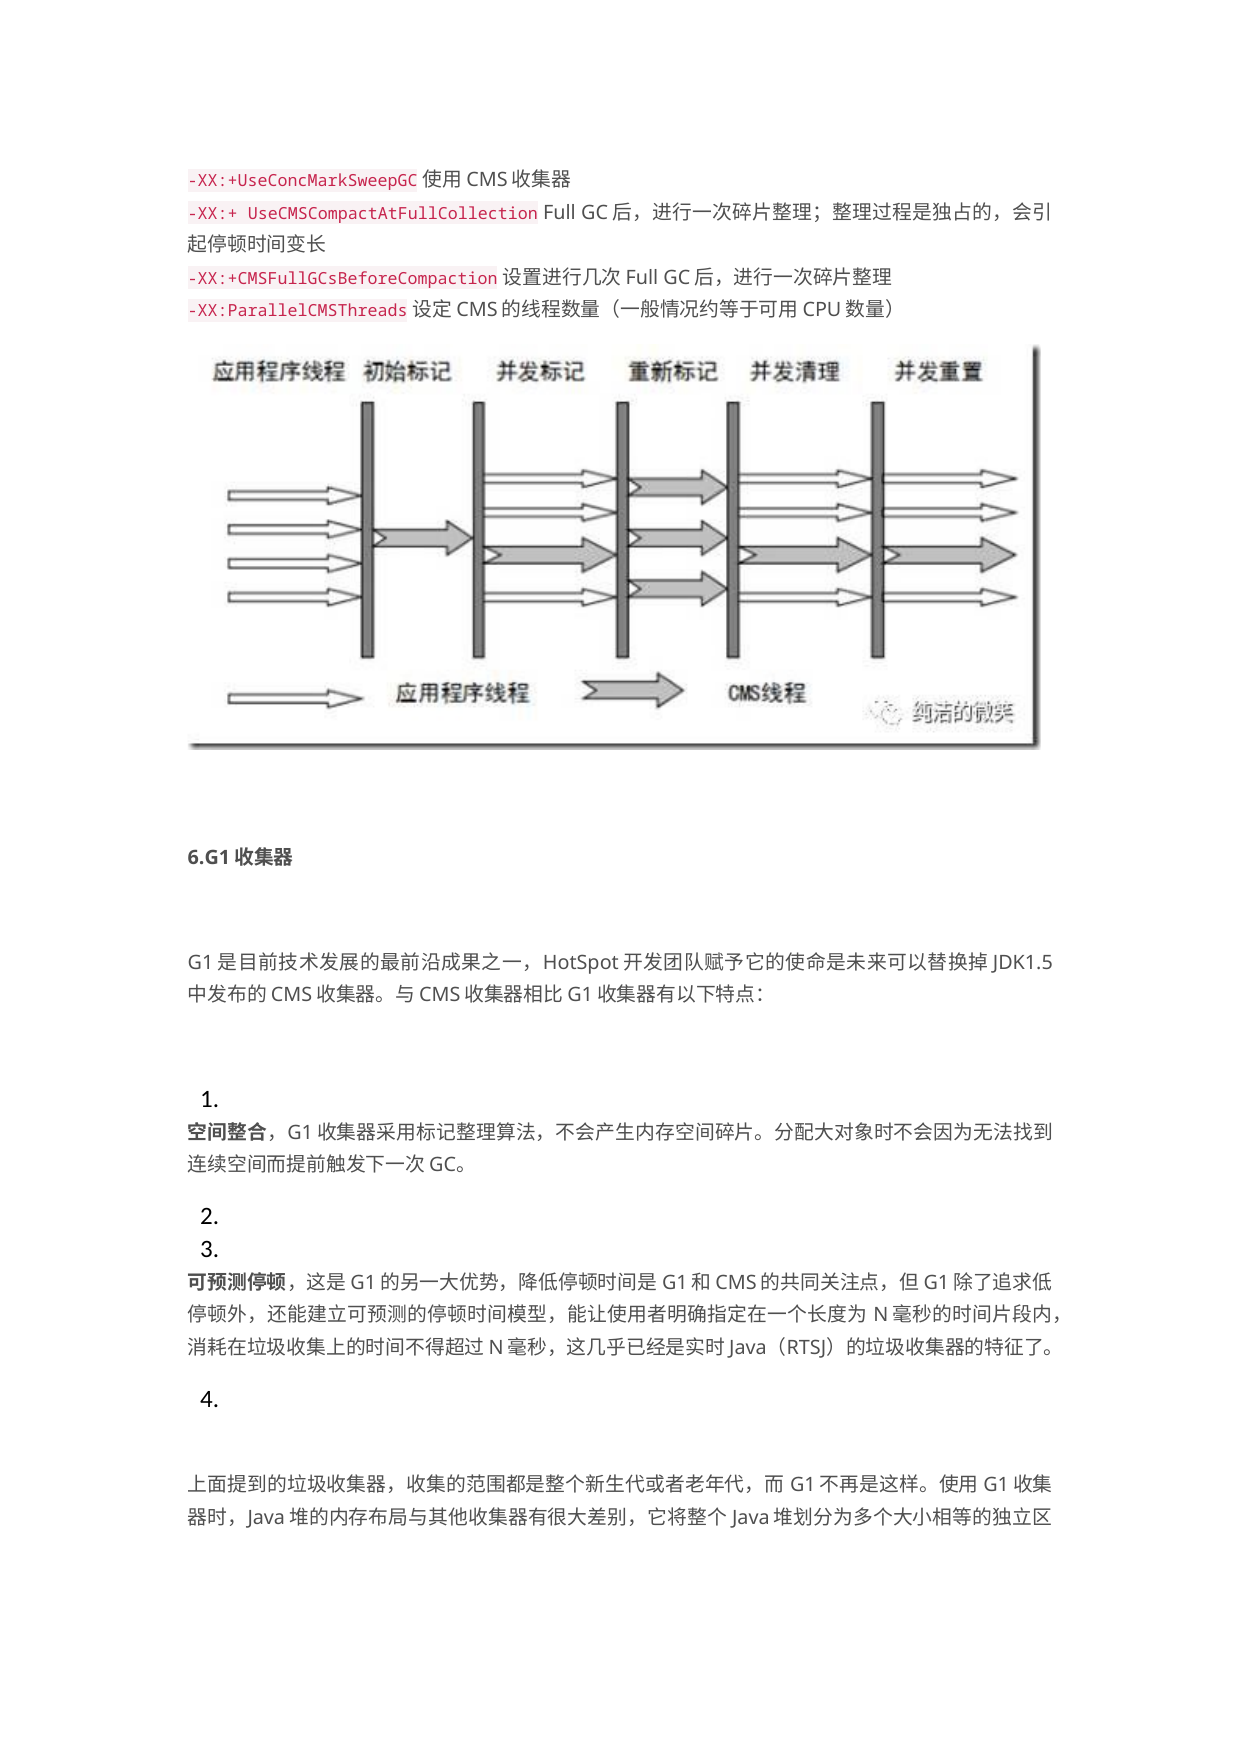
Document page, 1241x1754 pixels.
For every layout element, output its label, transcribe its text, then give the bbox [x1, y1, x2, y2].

text 可预测停顿，这是G1的另一大优势，降低停顿时间是G1和CMS的共同关注点，但G1除了追求低停顿外，还能建立可预测的停顿时间模型，能让使用者明确指定在一个长度为N毫秒的时间片段内，消耗在垃圾收集上的时间不得超过N毫秒，这几乎已经是实时Java（RTSJ）的垃圾收集器的特征了。 [187, 1264, 1053, 1362]
text 空间整合，G1收集器采用标记整理算法，不会产生内存空间碎片。分配大对象时不会因为无法找到连续空间而提前触发下一次GC。 [187, 1114, 1053, 1179]
text -XX:+UseConcMarkSweepGC 使用CMS收集器 -XX:+ UseCMSCompactAtFullCollection Full GC后，进行一次碎片整理；整理过程是独占的，会引起停顿时间变长 -XX:+CMSFullGCsBeforeCompaction 设置进行几次Full GC后，进行一次碎片整理 -XX:ParallelCMSThreads 设定CMS的线程数量（一般情况约等于可用CPU数量） [187, 162, 1053, 324]
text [187, 1467, 1053, 1532]
picture [187, 344, 1041, 750]
text G1是目前技术发展的最前沿成果之一，HotSpot开发团队赋予它的使命是未来可以替换掉JDK1.5中发布的CMS收集器。与CMS收集器相比G1收集器有以下特点： [187, 944, 1053, 1009]
text 6.G1收集器 [187, 839, 1053, 872]
